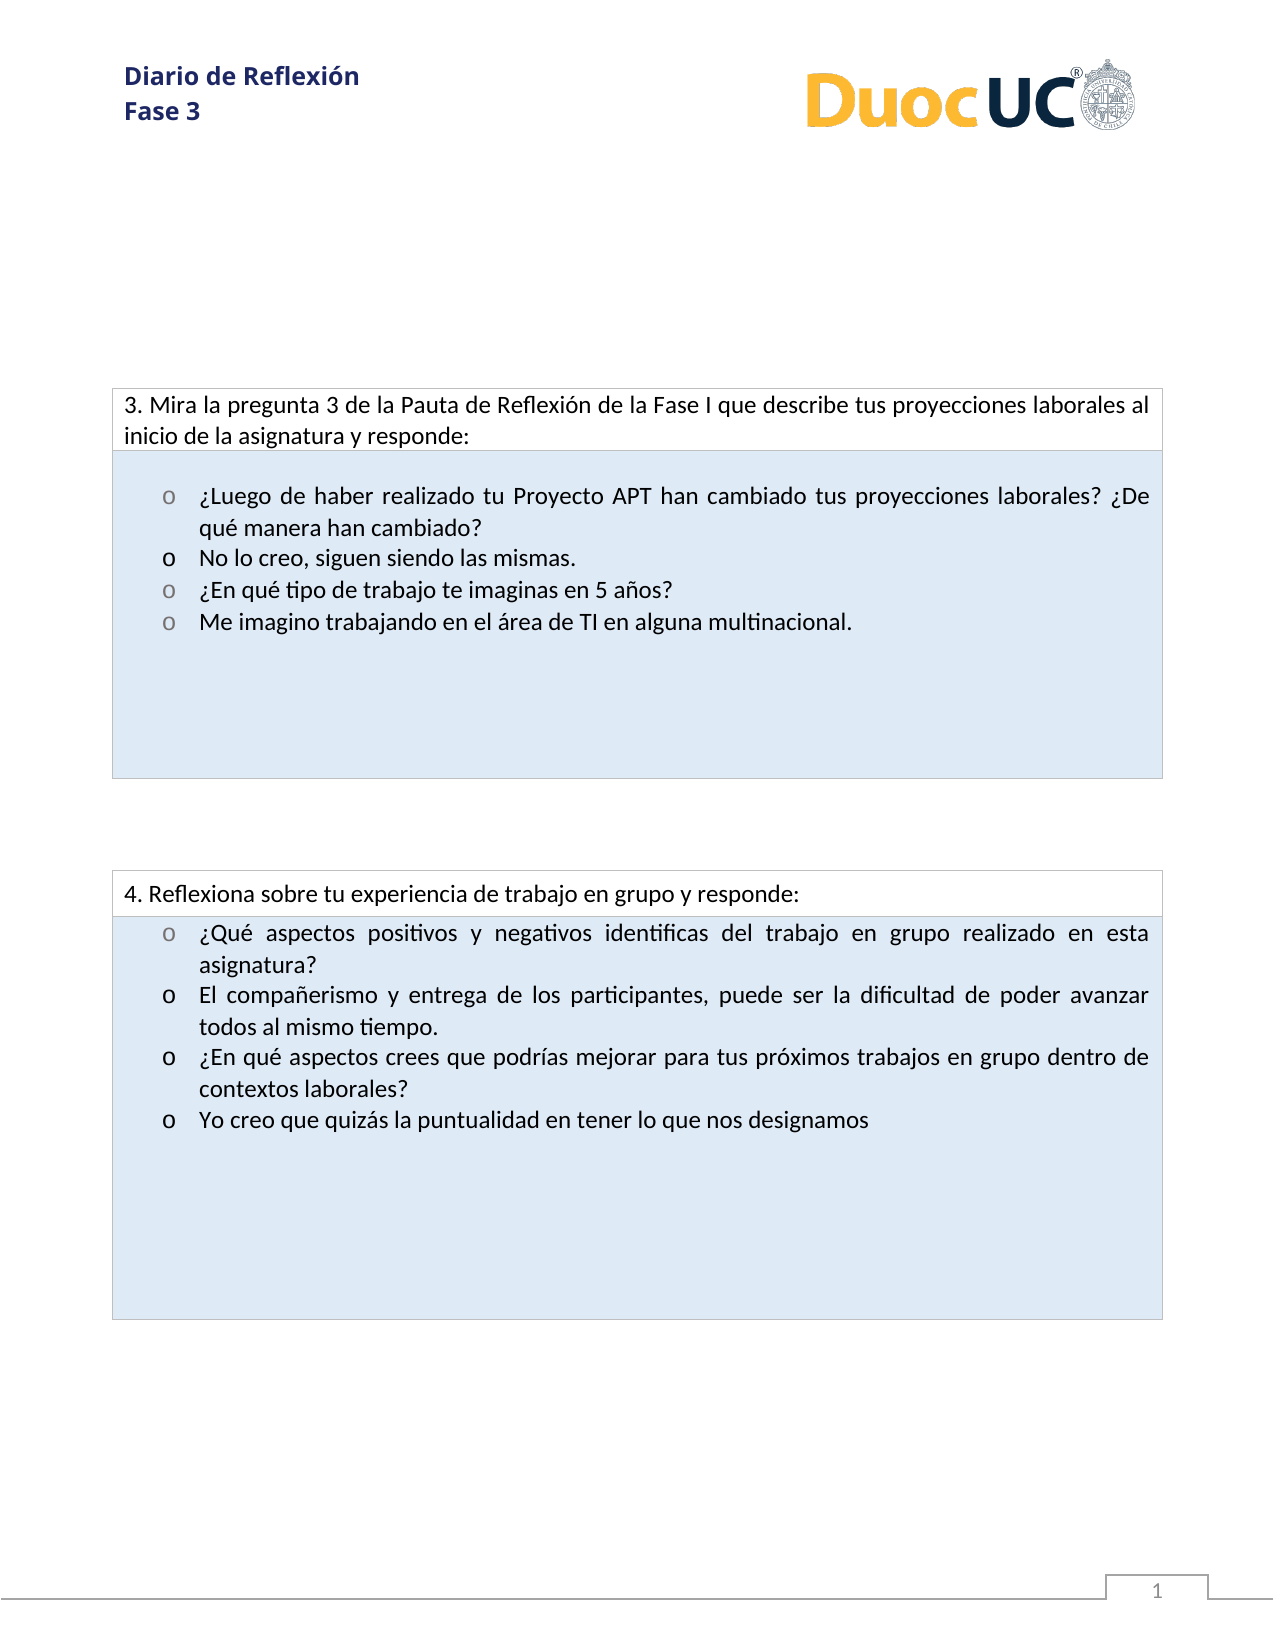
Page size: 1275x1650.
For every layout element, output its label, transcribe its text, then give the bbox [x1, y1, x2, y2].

table_cell ¿Qué aspectos positivos y negativos identificas del trabajo en grupo realizado en esta asignatura? El compañerismo y entrega de los participantes, puede ser la dificultad de poder avanzar todos al mismo tiempo. ¿En qué aspectos crees que podrías mejorar para tus próximos trabajos en grupo dentro de contextos laborales? Yo creo que quizás la puntualidad en tener lo que nos designamos [113, 917, 1162, 1319]
table_header 4. Reflexiona sobre tu experiencia de trabajo en grupo y responde: [113, 871, 1162, 916]
picture [807, 59, 1135, 130]
table_cell ¿Luego de haber realizado tu Proyecto APT han cambiado tus proyecciones laborales? ¿De qué manera han cambiado? No lo creo, siguen siendo las mismas. ¿En qué tipo de trabajo te imaginas en 5 años? Me imagino trabajando en el área de TI en alguna multinacional. [113, 451, 1162, 778]
table_header 3. Mira la pregunta 3 de la Pauta de Reflexión de la Fase I que describe tus proyecciones laborales al inicio de la asignatura y responde: [113, 389, 1162, 450]
